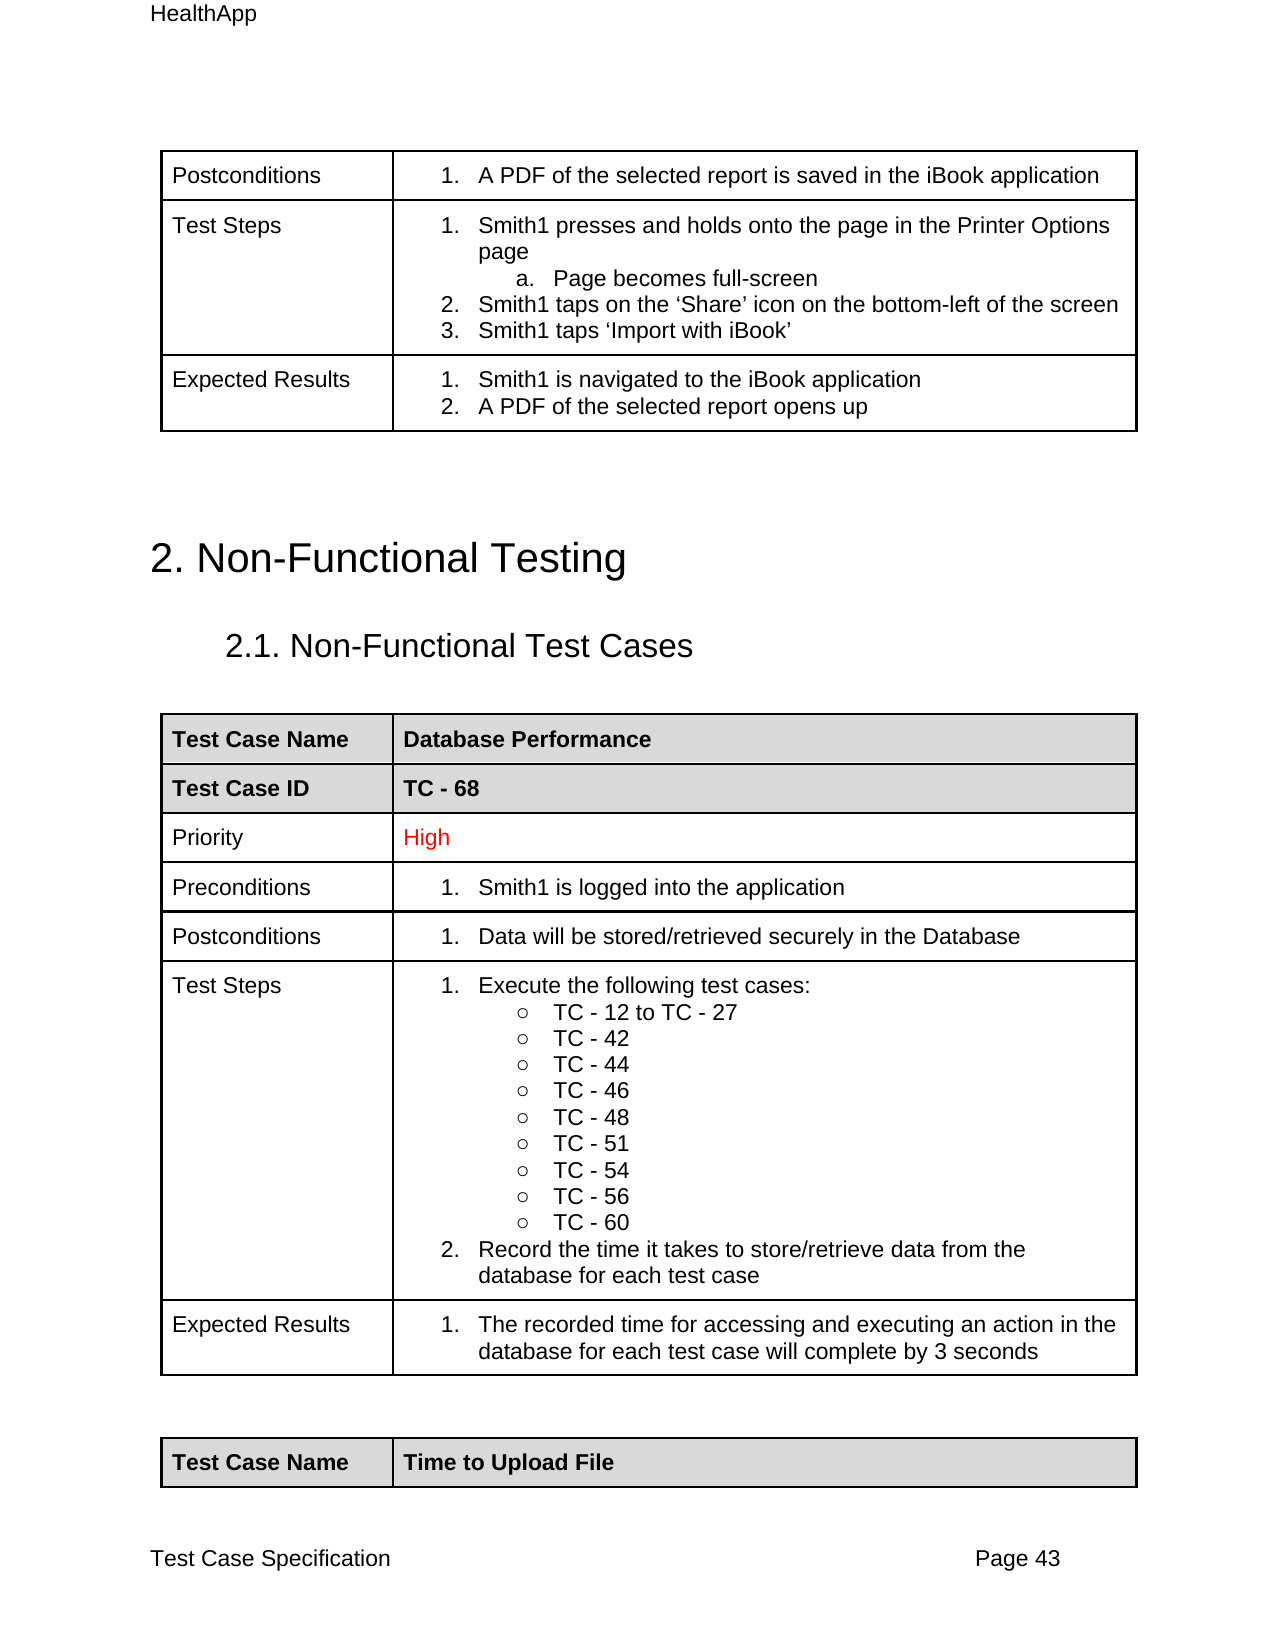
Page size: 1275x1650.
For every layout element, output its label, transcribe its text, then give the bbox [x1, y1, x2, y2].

table_cell Expected Results [163, 356, 392, 429]
table_header Test Case Name [163, 715, 392, 762]
table_cell Priority [163, 814, 392, 861]
table_header Test Case Name [163, 1439, 392, 1486]
table_header Time to Upload File [394, 1439, 1135, 1486]
table_cell Preconditions [163, 863, 392, 910]
table_cell Postconditions [163, 913, 392, 959]
table_header Database Performance [394, 715, 1135, 762]
table_cell Smith1 is logged into the application [394, 863, 1135, 910]
table_cell Test Steps [163, 962, 392, 1299]
subtitle 2.1. Non-Functional Test Cases [150, 626, 1125, 665]
table_cell Execute the following test cases: TC - 12 to TC - 27 TC - 42 TC - 44 TC - 46 TC - 48 TC - 51 TC - 54 TC - 56 TC - 60 Record the time it takes to store/retrieve data from the database for each test case [394, 962, 1135, 1299]
table_cell Test Case ID [163, 765, 392, 812]
table_cell TC - 68 [394, 765, 1135, 812]
table_cell The recorded time for accessing and executing an action in the database for each test case will complete by 3 seconds [394, 1301, 1135, 1374]
table_cell A PDF of the selected report is saved in the iBook application [394, 152, 1135, 199]
table_cell Postconditions [163, 152, 392, 199]
table_cell Test Steps [163, 201, 392, 354]
subtitle 2. Non-Functional Testing [150, 534, 1125, 582]
table_cell Smith1 presses and holds onto the page in the Printer Options page Page becomes full-screen Smith1 taps on the ‘Share’ icon on the bottom-left of the screen Smith1 taps ‘Import with iBook’ [394, 201, 1135, 354]
table_cell Expected Results [163, 1301, 392, 1374]
table_cell High [394, 814, 1135, 861]
table_cell Data will be stored/retrieved securely in the Database [394, 913, 1135, 959]
table_cell Smith1 is navigated to the iBook application A PDF of the selected report opens up [394, 356, 1135, 429]
